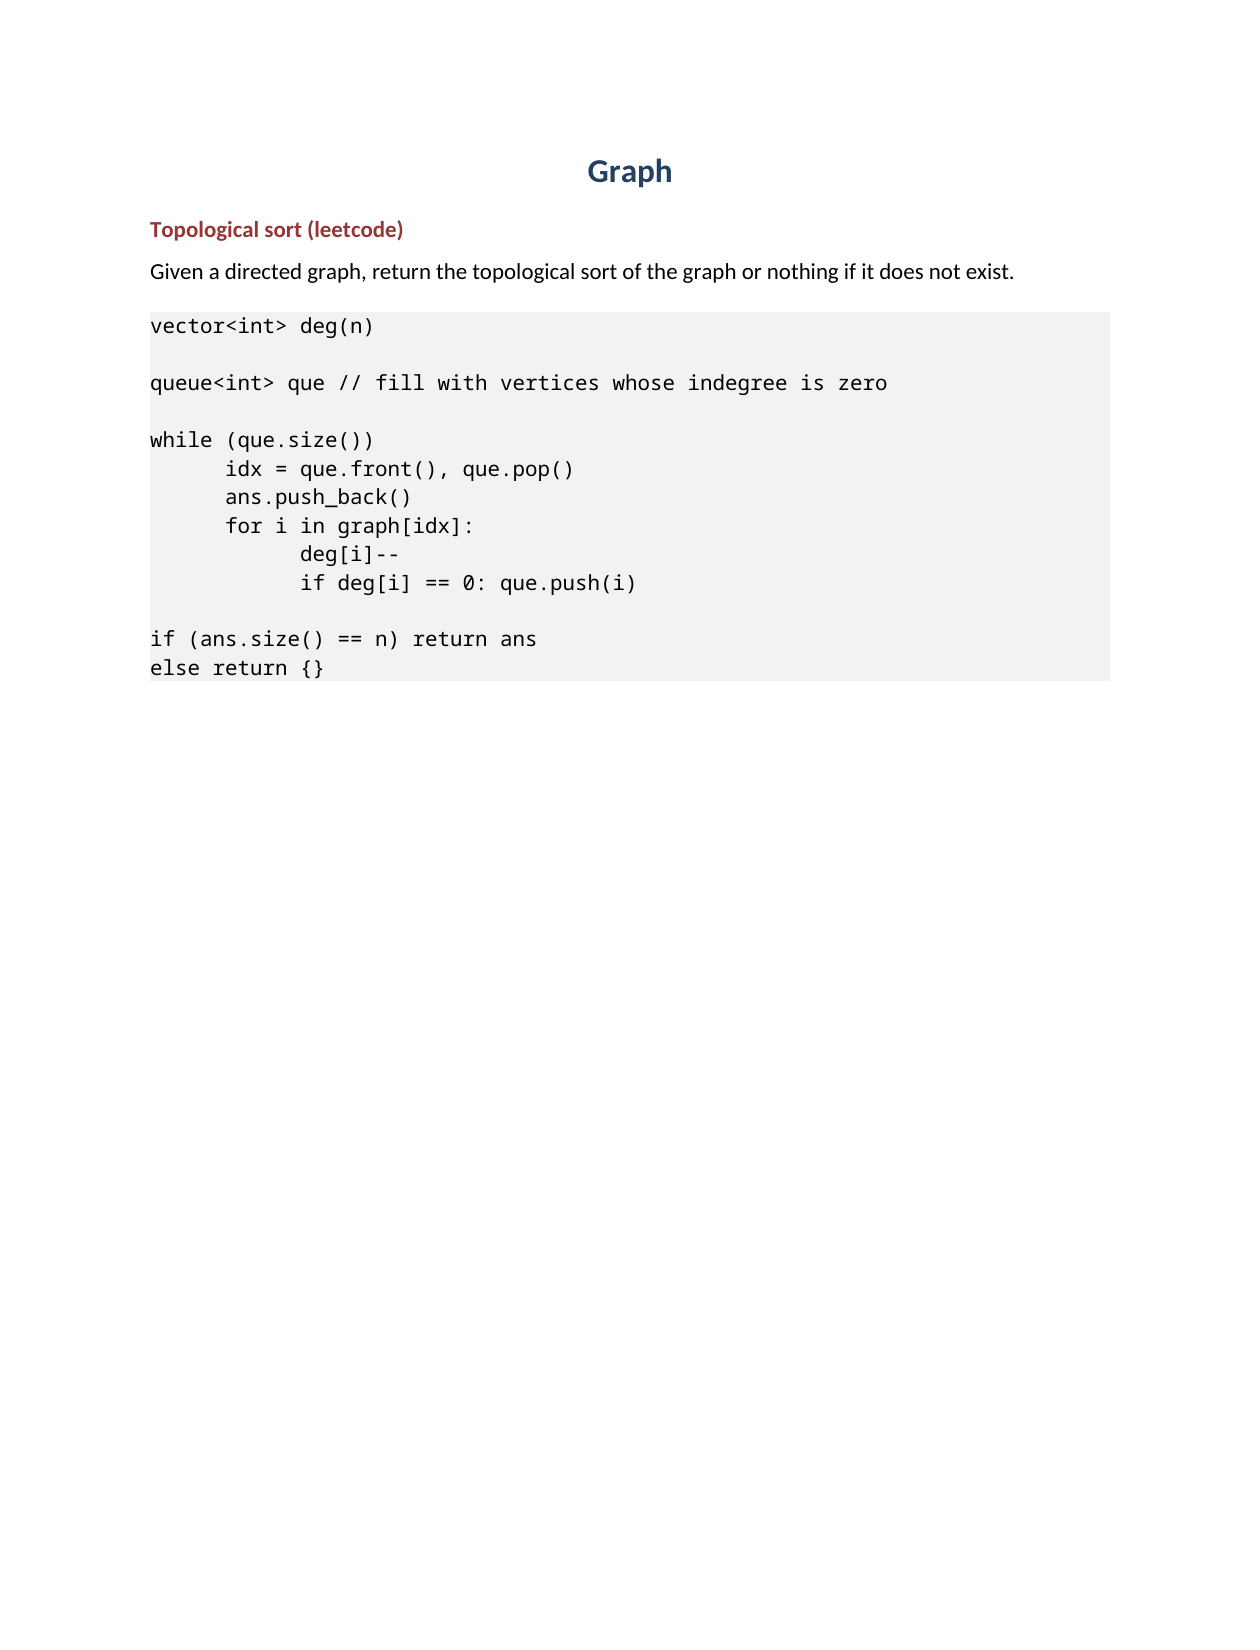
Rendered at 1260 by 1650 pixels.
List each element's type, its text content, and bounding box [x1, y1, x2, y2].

text deg[i]-- [150, 539, 1110, 568]
text for i in graph[idx]: [150, 511, 1110, 539]
subtitle Graph [150, 150, 1110, 191]
text while (que.size()) [150, 425, 1110, 454]
text Given a directed graph, return the topological sort of the graph or nothing if it does not exist. [150, 257, 1110, 285]
subtitle Topological sort (leetcode) [150, 215, 1110, 243]
text vector<int> deg(n) [150, 312, 1110, 340]
text ans.push_back() [150, 482, 1110, 511]
text if deg[i] == 0: que.push(i) [150, 568, 1110, 596]
text queue<int> que // fill with vertices whose indegree is zero [150, 368, 1110, 397]
text if (ans.size() == n) return ans [150, 624, 1110, 653]
text idx = que.front(), que.pop() [150, 454, 1110, 482]
text else return {} [150, 653, 1110, 681]
